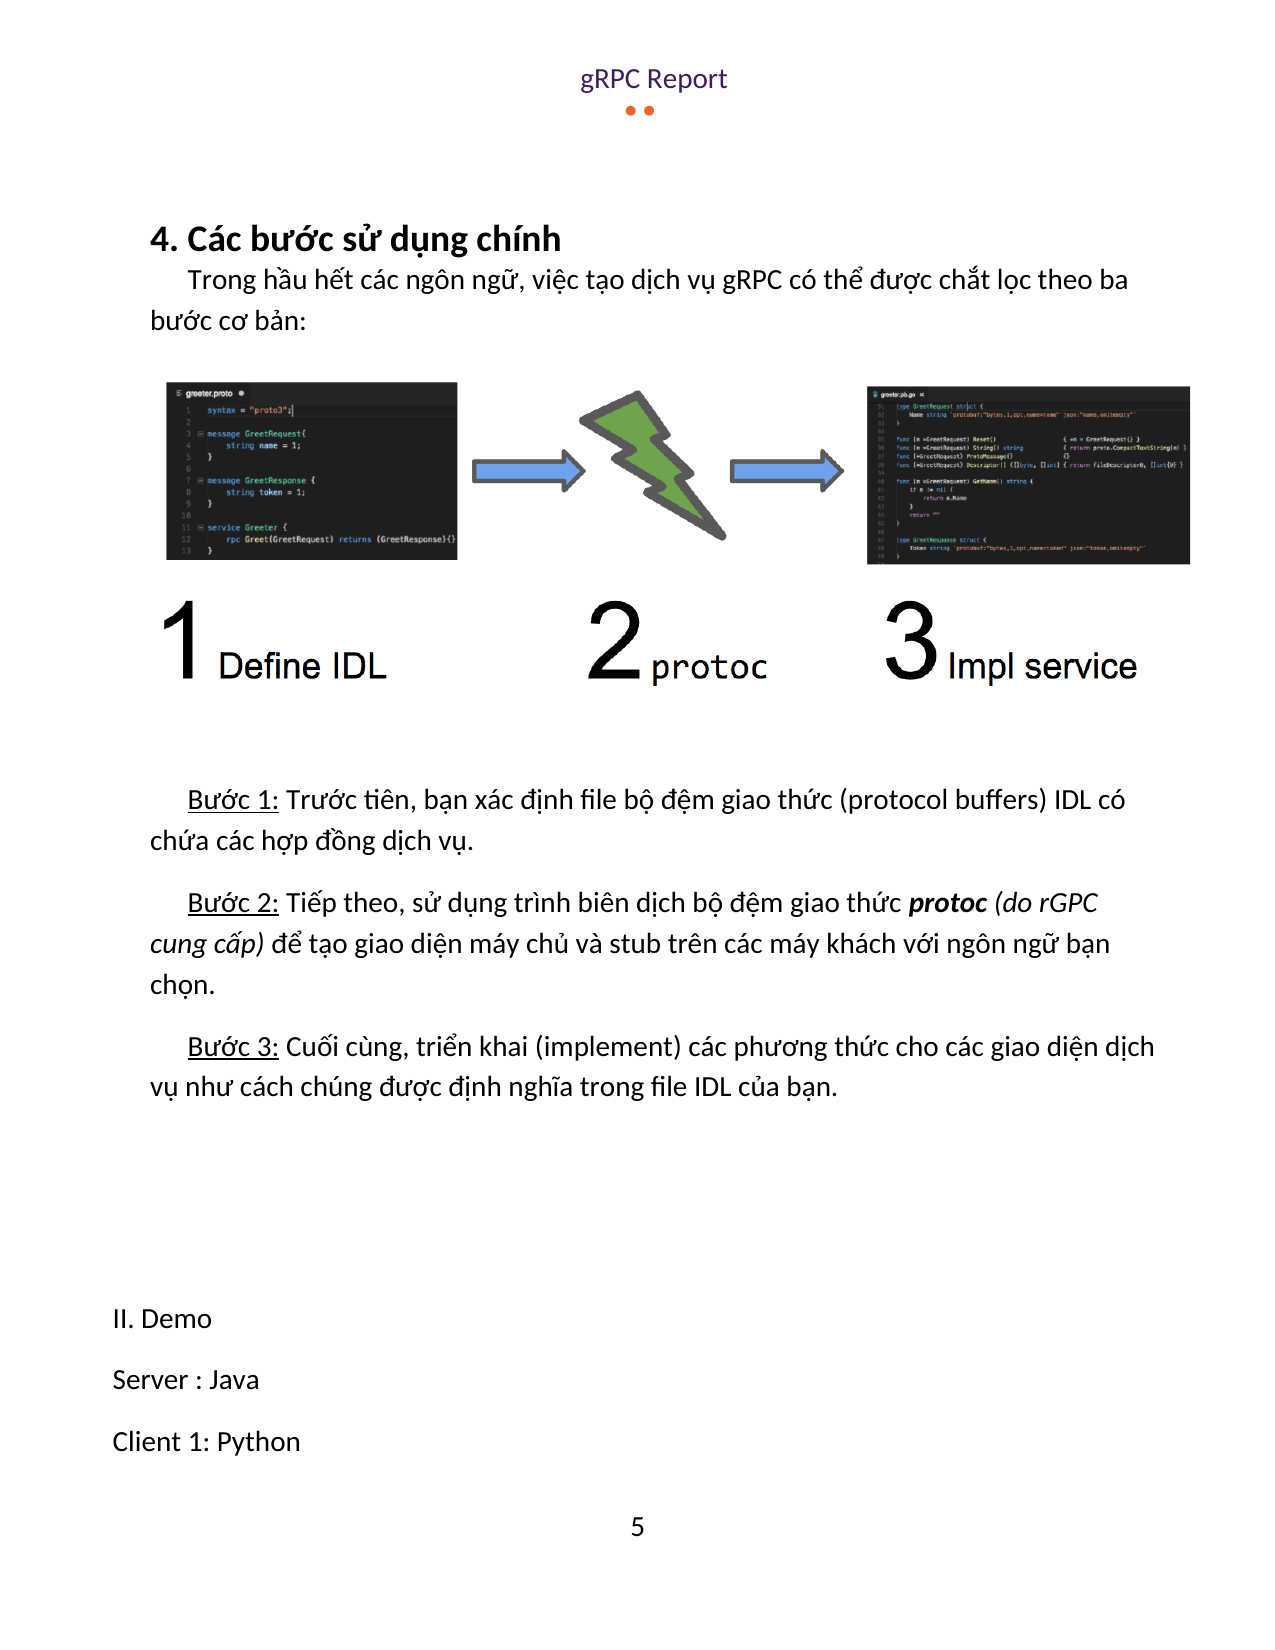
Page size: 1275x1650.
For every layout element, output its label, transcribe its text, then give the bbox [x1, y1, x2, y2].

text Server : Java [112, 1361, 1162, 1397]
text Bước 2: Tiếp theo, sử dụng trình biên dịch bộ đệm giao thức protoc (do rGPC cung cấp) để tạo giao diện máy chủ và stub trên các máy khách với ngôn ngữ bạn chọn. [150, 884, 1162, 1001]
text Bước 1: Trước tiên, bạn xác định file bộ đệm giao thức (protocol buffers) IDL có chứa các hợp đồng dịch vụ. [150, 781, 1162, 858]
picture [150, 363, 1200, 694]
text Client 1: Python [112, 1423, 1162, 1459]
text Trong hầu hết các ngôn ngữ, việc tạo dịch vụ gRPC có thể được chắt lọc theo ba bước cơ bản: [150, 261, 1162, 337]
text II. Demo [112, 1300, 1162, 1335]
subtitle Các bước sử dụng chính [150, 215, 1162, 261]
text Bước 3: Cuối cùng, triển khai (implement) các phương thức cho các giao diện dịch vụ như cách chúng được định nghĩa trong file IDL của bạn. [150, 1028, 1162, 1104]
